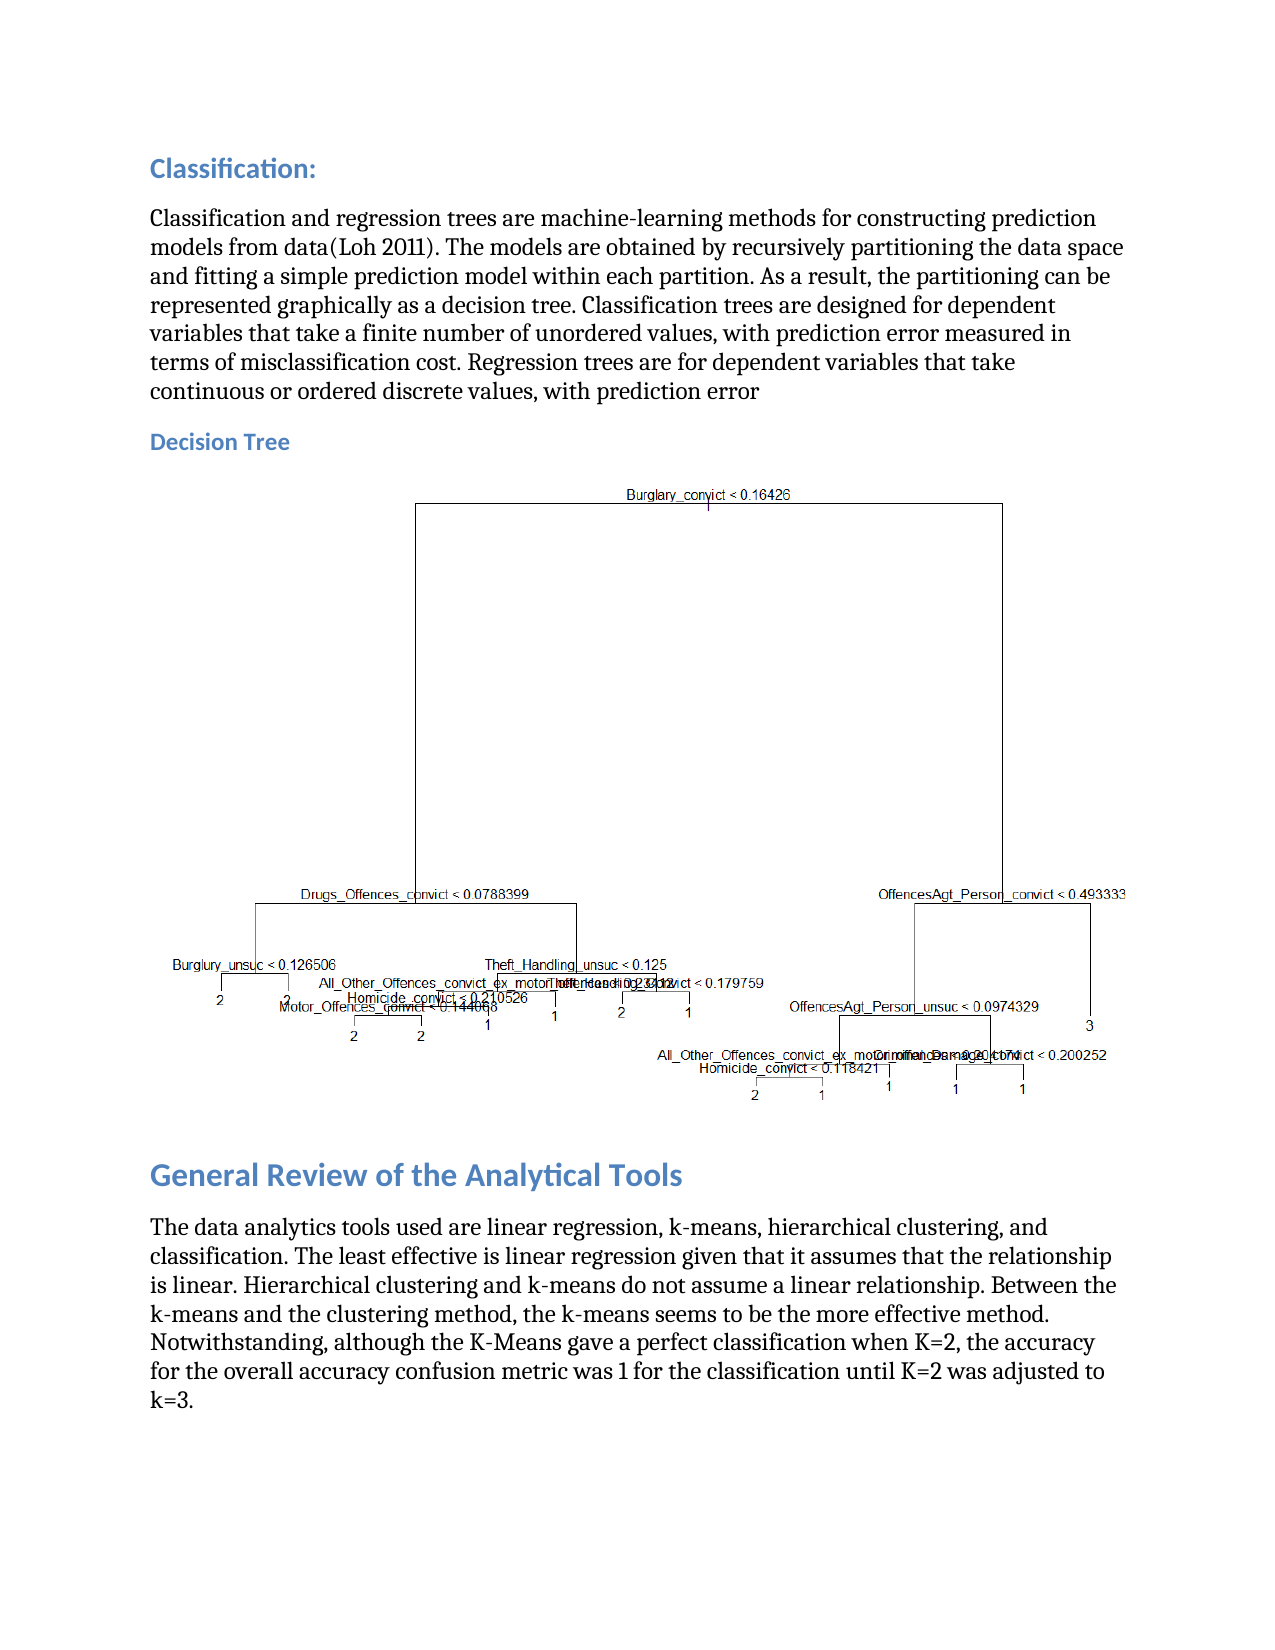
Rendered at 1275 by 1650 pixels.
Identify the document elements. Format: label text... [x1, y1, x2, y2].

picture [150, 475, 1125, 1104]
subtitle General Review of the Analytical Tools [150, 1154, 1125, 1194]
subtitle Decision Tree [150, 426, 1125, 457]
text Classification and regression trees are machine-learning methods for constructing prediction models from data(Loh 2011). The models are obtained by recursively partitioning the data space and fitting a simple prediction model within each partition. As a result, the partitioning can be represented graphically as a decision tree. Classification trees are designed for dependent variables that take a finite number of unordered values, with prediction error measured in terms of misclassification cost. Regression trees are for dependent variables that take continuous or ordered discrete values, with prediction error [150, 204, 1125, 406]
text The data analytics tools used are linear regression, k-means, hierarchical clustering, and classification. The least effective is linear regression given that it assumes that the relationship is linear. Hierarchical clustering and k-means do not assume a linear relationship. Between the k-means and the clustering method, the k-means seems to be the more effective method. Notwithstanding, although the K-Means gave a perfect classification when K=2, the accuracy for the overall accuracy confusion metric was 1 for the classification until K=2 was adjusted to k=3. [150, 1213, 1125, 1414]
subtitle Classification: [150, 150, 1125, 186]
